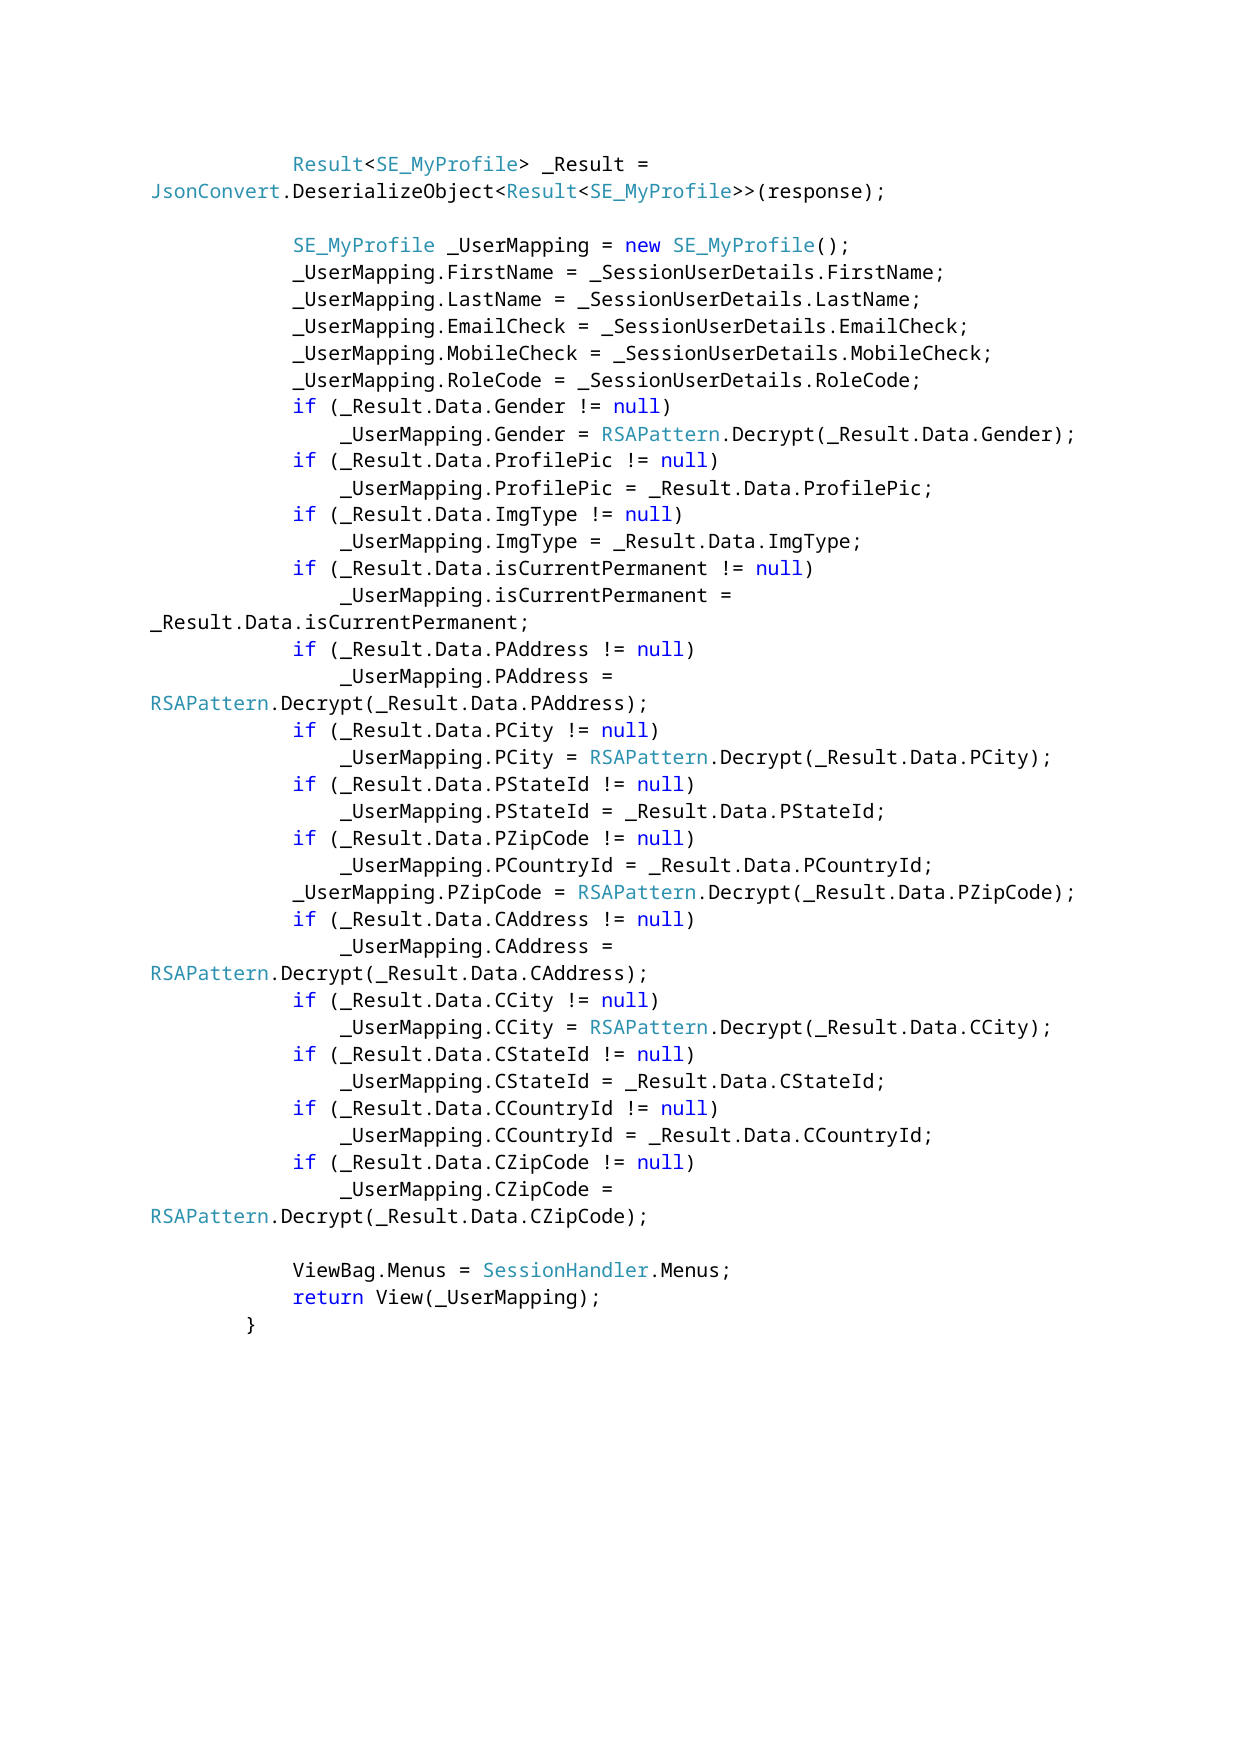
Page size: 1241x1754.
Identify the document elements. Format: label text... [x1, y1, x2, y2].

text SE_MyProfile _UserMapping = new SE_MyProfile(); [150, 231, 1090, 258]
text _UserMapping.PZipCode = RSAPattern.Decrypt(_Result.Data.PZipCode); [150, 878, 1090, 905]
text if (_Result.Data.PStateId != null) [150, 771, 1090, 797]
text if (_Result.Data.PAddress != null) [150, 636, 1090, 663]
text _UserMapping.isCurrentPermanent = _Result.Data.isCurrentPermanent; [150, 582, 1090, 636]
text if (_Result.Data.CCity != null) [150, 986, 1090, 1013]
text _UserMapping.ImgType = _Result.Data.ImgType; [150, 528, 1090, 555]
text _UserMapping.Gender = RSAPattern.Decrypt(_Result.Data.Gender); [150, 420, 1090, 447]
text _UserMapping.PAddress = RSAPattern.Decrypt(_Result.Data.PAddress); [150, 663, 1090, 717]
text if (_Result.Data.ProfilePic != null) [150, 447, 1090, 474]
text _UserMapping.RoleCode = _SessionUserDetails.RoleCode; [150, 366, 1090, 393]
text if (_Result.Data.PZipCode != null) [150, 824, 1090, 851]
text if (_Result.Data.Gender != null) [150, 393, 1090, 420]
text if (_Result.Data.CZipCode != null) [150, 1148, 1090, 1175]
text _UserMapping.CCountryId = _Result.Data.CCountryId; [150, 1121, 1090, 1148]
text if (_Result.Data.CCountryId != null) [150, 1094, 1090, 1121]
text Result<SE_MyProfile> _Result = JsonConvert.DeserializeObject<Result<SE_MyProfile>>(response); [150, 150, 1090, 204]
text if (_Result.Data.CStateId != null) [150, 1040, 1090, 1067]
text _UserMapping.MobileCheck = _SessionUserDetails.MobileCheck; [150, 339, 1090, 366]
text if (_Result.Data.CAddress != null) [150, 905, 1090, 932]
text if (_Result.Data.ImgType != null) [150, 501, 1090, 528]
text _UserMapping.CZipCode = RSAPattern.Decrypt(_Result.Data.CZipCode); [150, 1175, 1090, 1229]
text _UserMapping.PCountryId = _Result.Data.PCountryId; [150, 851, 1090, 878]
text _UserMapping.PCity = RSAPattern.Decrypt(_Result.Data.PCity); [150, 743, 1090, 771]
text _UserMapping.LastName = _SessionUserDetails.LastName; [150, 285, 1090, 312]
text _UserMapping.CCity = RSAPattern.Decrypt(_Result.Data.CCity); [150, 1013, 1090, 1040]
text _UserMapping.ProfilePic = _Result.Data.ProfilePic; [150, 474, 1090, 501]
text _UserMapping.EmailCheck = _SessionUserDetails.EmailCheck; [150, 312, 1090, 339]
text if (_Result.Data.isCurrentPermanent != null) [150, 555, 1090, 582]
text } [150, 1310, 1090, 1337]
text ViewBag.Menus = SessionHandler.Menus; [150, 1256, 1090, 1283]
text _UserMapping.FirstName = _SessionUserDetails.FirstName; [150, 258, 1090, 285]
text _UserMapping.PStateId = _Result.Data.PStateId; [150, 797, 1090, 824]
text _UserMapping.CStateId = _Result.Data.CStateId; [150, 1067, 1090, 1094]
text return View(_UserMapping); [150, 1283, 1090, 1310]
text if (_Result.Data.PCity != null) [150, 717, 1090, 743]
text _UserMapping.CAddress = RSAPattern.Decrypt(_Result.Data.CAddress); [150, 932, 1090, 986]
